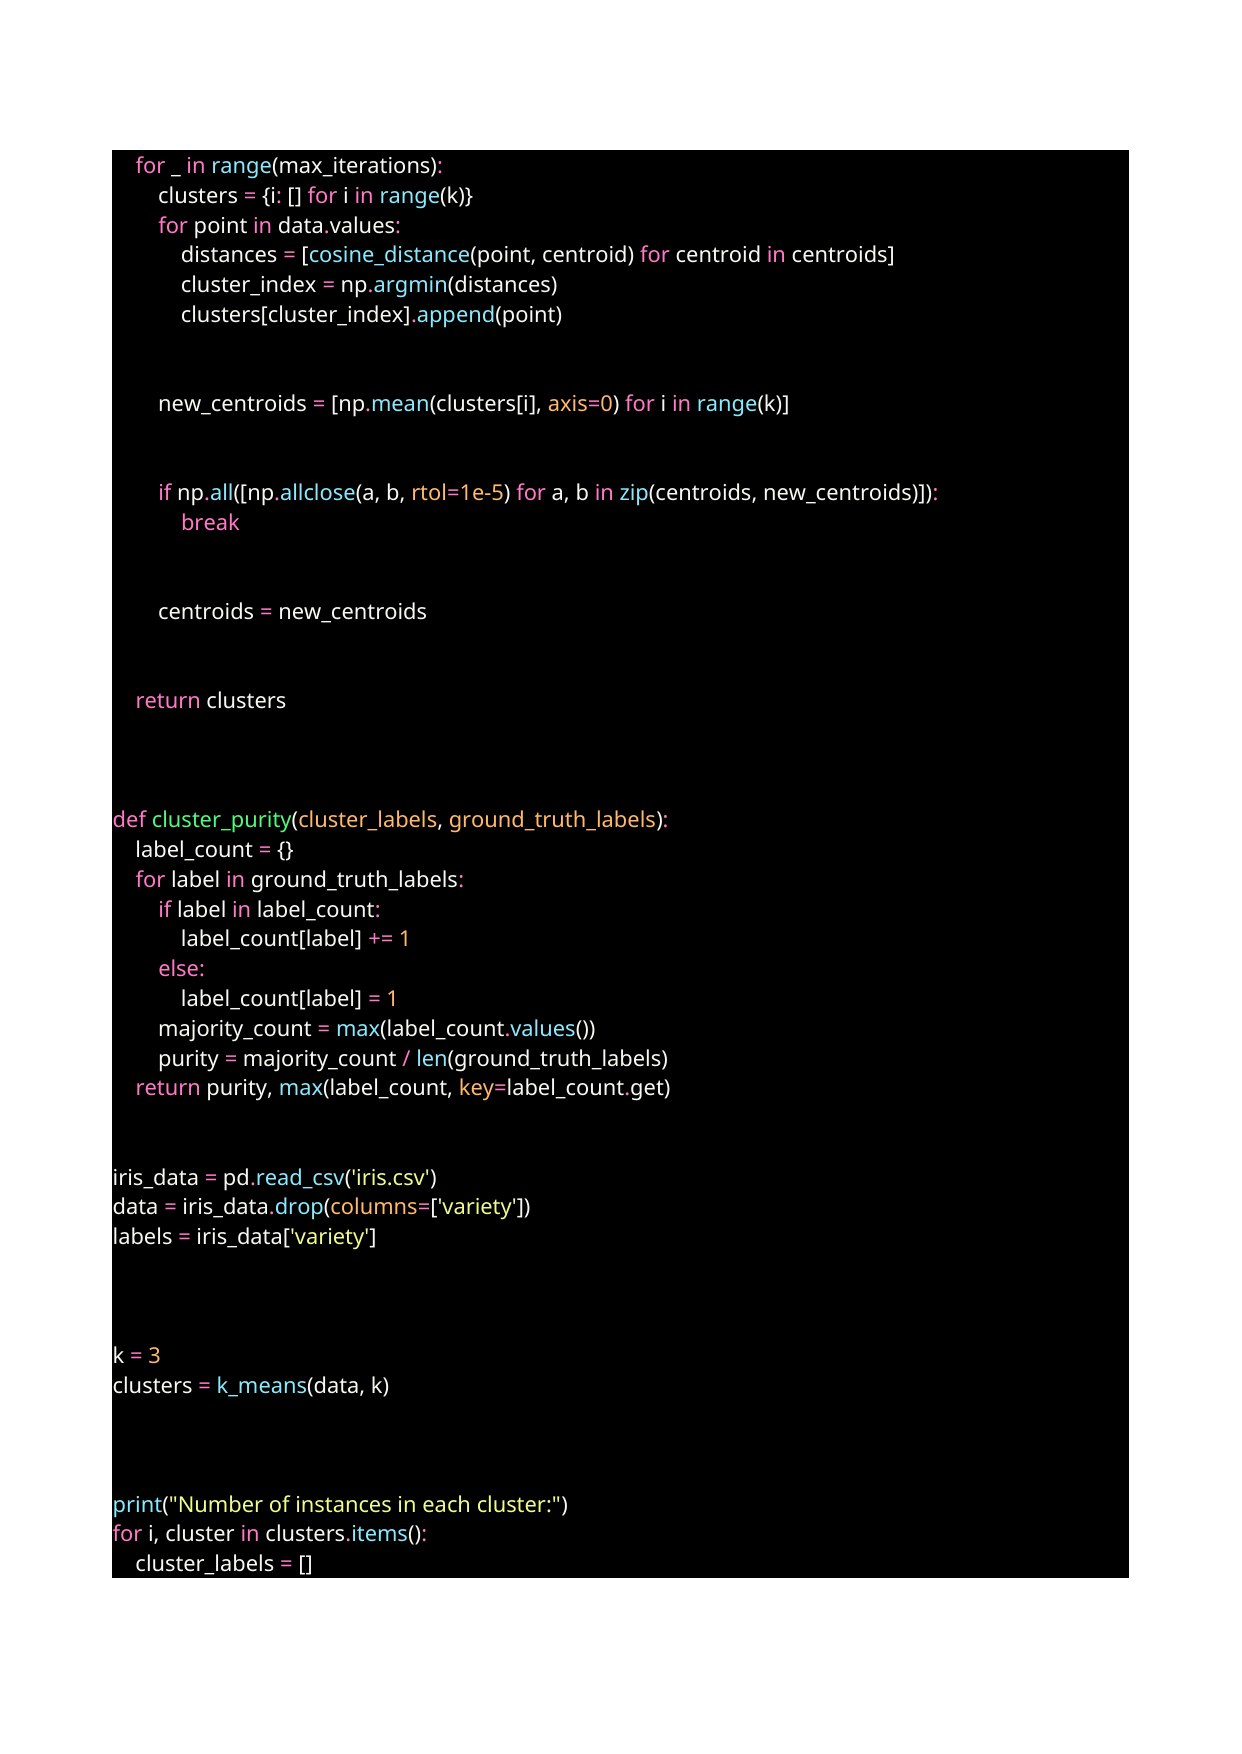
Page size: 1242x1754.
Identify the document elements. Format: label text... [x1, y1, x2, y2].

text iris_data = pd.read_csv('iris.csv') [112, 1162, 1129, 1191]
text data = iris_data.drop(columns=['variety']) [112, 1191, 1129, 1221]
text cluster_index = np.argmin(distances) [112, 269, 1129, 299]
text label_count[label] += 1 [112, 923, 1129, 953]
text for _ in range(max_iterations): [112, 150, 1129, 180]
text clusters[cluster_index].append(point) [112, 299, 1129, 329]
text k = 3 [112, 1340, 1129, 1370]
text print("Number of instances in each cluster:") [112, 1489, 1129, 1518]
text distances = [cosine_distance(point, centroid) for centroid in centroids] [112, 239, 1129, 269]
text for point in data.values: [112, 209, 1129, 239]
text cluster_labels = [] [112, 1548, 1129, 1578]
text label_count = {} [112, 834, 1129, 864]
text def cluster_purity(cluster_labels, ground_truth_labels): [112, 804, 1129, 834]
text clusters = {i: [] for i in range(k)} [112, 180, 1129, 209]
text centroids = new_centroids [112, 596, 1129, 626]
text return clusters [112, 685, 1129, 715]
text majority_count = max(label_count.values()) [112, 1013, 1129, 1043]
text break [112, 507, 1129, 537]
text purity = majority_count / len(ground_truth_labels) [112, 1043, 1129, 1072]
text if np.all([np.allclose(a, b, rtol=1e-5) for a, b in zip(centroids, new_centroids)]): [112, 477, 1129, 507]
text if label in label_count: [112, 894, 1129, 923]
text clusters = k_means(data, k) [112, 1370, 1129, 1399]
text labels = iris_data['variety'] [112, 1221, 1129, 1251]
text label_count[label] = 1 [112, 983, 1129, 1013]
text for label in ground_truth_labels: [112, 864, 1129, 894]
text for i, cluster in clusters.items(): [112, 1518, 1129, 1548]
text else: [112, 953, 1129, 983]
text return purity, max(label_count, key=label_count.get) [112, 1072, 1129, 1102]
text new_centroids = [np.mean(clusters[i], axis=0) for i in range(k)] [112, 388, 1129, 418]
